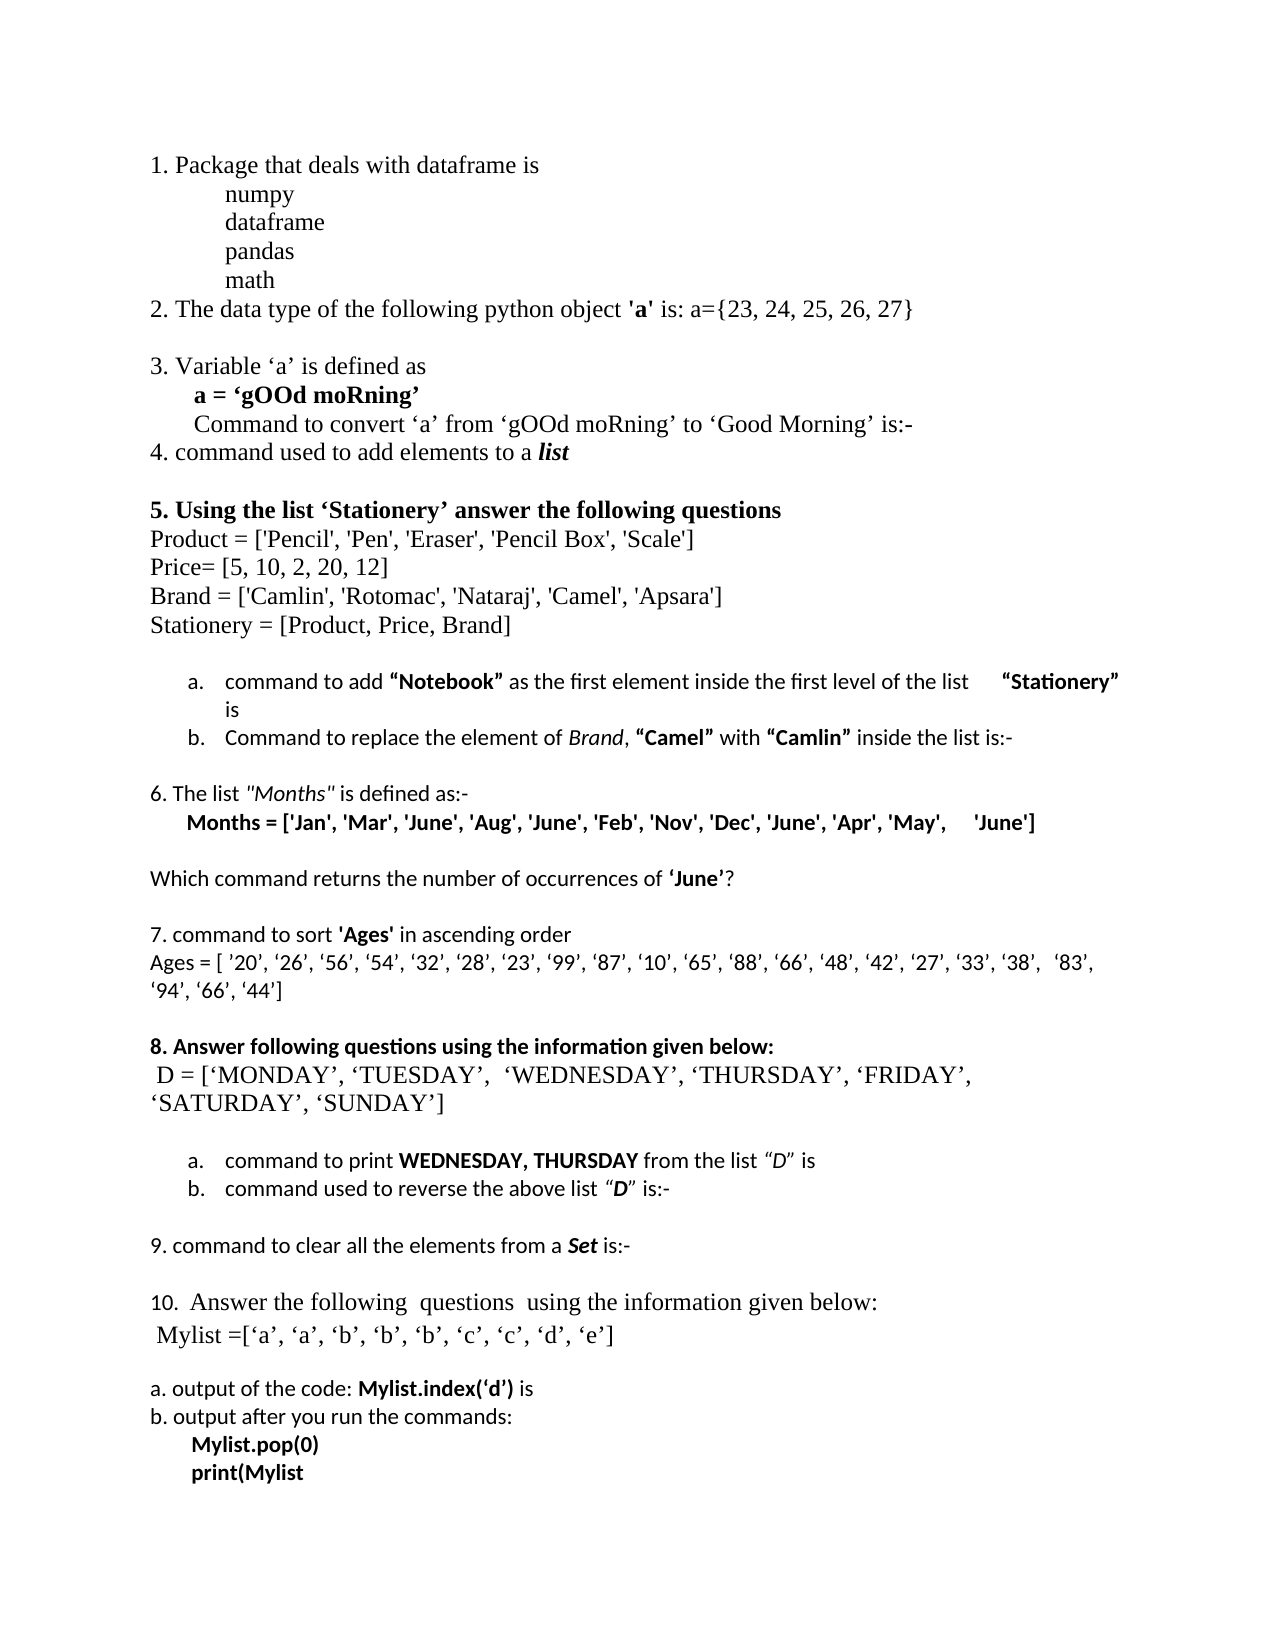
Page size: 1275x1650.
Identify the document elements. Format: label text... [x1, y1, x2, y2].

text Product = ['Pencil', 'Pen', 'Eraser', 'Pencil Box', 'Scale'] [150, 524, 1125, 552]
text 5. Using the list ‘Stationery’ answer the following questions [150, 495, 1125, 524]
text numpy [225, 179, 1125, 207]
list command used to reverse the above list “D” is:- [187, 1174, 1125, 1202]
text Stationery = [Product, Price, Brand] [150, 610, 1125, 639]
text pandas [225, 236, 1125, 265]
list Command to replace the element of Brand, “Camel” with “Camlin” inside the list is:- [187, 723, 1125, 752]
list command to print WEDNESDAY, THURSDAY from the list “D” is [187, 1146, 1125, 1174]
text 9. command to clear all the elements from a Set is:- [150, 1231, 1125, 1259]
text D = [‘MONDAY’, ‘TUESDAY’, ‘WEDNESDAY’, ‘THURSDAY’, ‘FRIDAY’, ‘SATURDAY’, ‘SUNDAY’] [150, 1060, 1125, 1117]
text 4. command used to add elements to a list [150, 437, 1125, 466]
text 2. The data type of the following python object 'a' is: a={23, 24, 25, 26, 27} [150, 294, 1125, 322]
text a. output of the code: Mylist.index(‘d’) is [150, 1374, 1125, 1402]
list command to add “Notebook” as the first element inside the first level of the list “Stationery” is [187, 667, 1125, 723]
text dataframe [225, 207, 1125, 236]
text 7. command to sort 'Ages' in ascending order [150, 920, 1125, 948]
text Ages = [ ’20’, ‘26’, ‘56’, ‘54’, ‘32’, ‘28’, ‘23’, ‘99’, ‘87’, ‘10’, ‘65’, ‘88’, ‘66’, ‘48’, ‘42’, ‘27’, ‘33’, ‘38’, ‘83’, ‘94’, ‘66’, ‘44’] [150, 948, 1125, 1004]
text Price= [5, 10, 2, 20, 12] [150, 552, 1125, 581]
text 6. The list "Months" is defined as:- Months = ['Jan', 'Mar', 'June', 'Aug', 'June', 'Feb', 'Nov', 'Dec', 'June', 'Apr', 'May', 'June'] [150, 779, 1125, 836]
text 1. Package that deals with dataframe is [150, 150, 1125, 179]
text Which command returns the number of occurrences of ‘June’? [150, 864, 1125, 892]
text 10. Answer the following questions using the information given below: Mylist =[‘a’, ‘a’, ‘b’, ‘b’, ‘b’, ‘c’, ‘c’, ‘d’, ‘e’] [150, 1287, 1125, 1349]
text Mylist.pop(0) print(Mylist [150, 1430, 1125, 1486]
text math [225, 265, 1125, 294]
text 3. Variable ‘a’ is defined as a = ‘gOOd moRning’ Command to convert ‘a’ from ‘gOOd moRning’ to ‘Good Morning’ is:- [150, 351, 1125, 437]
text Brand = ['Camlin', 'Rotomac', 'Nataraj', 'Camel', 'Apsara'] [150, 581, 1125, 610]
text b. output after you run the commands: [150, 1402, 1125, 1430]
text 8. Answer following questions using the information given below: [150, 1032, 1125, 1060]
